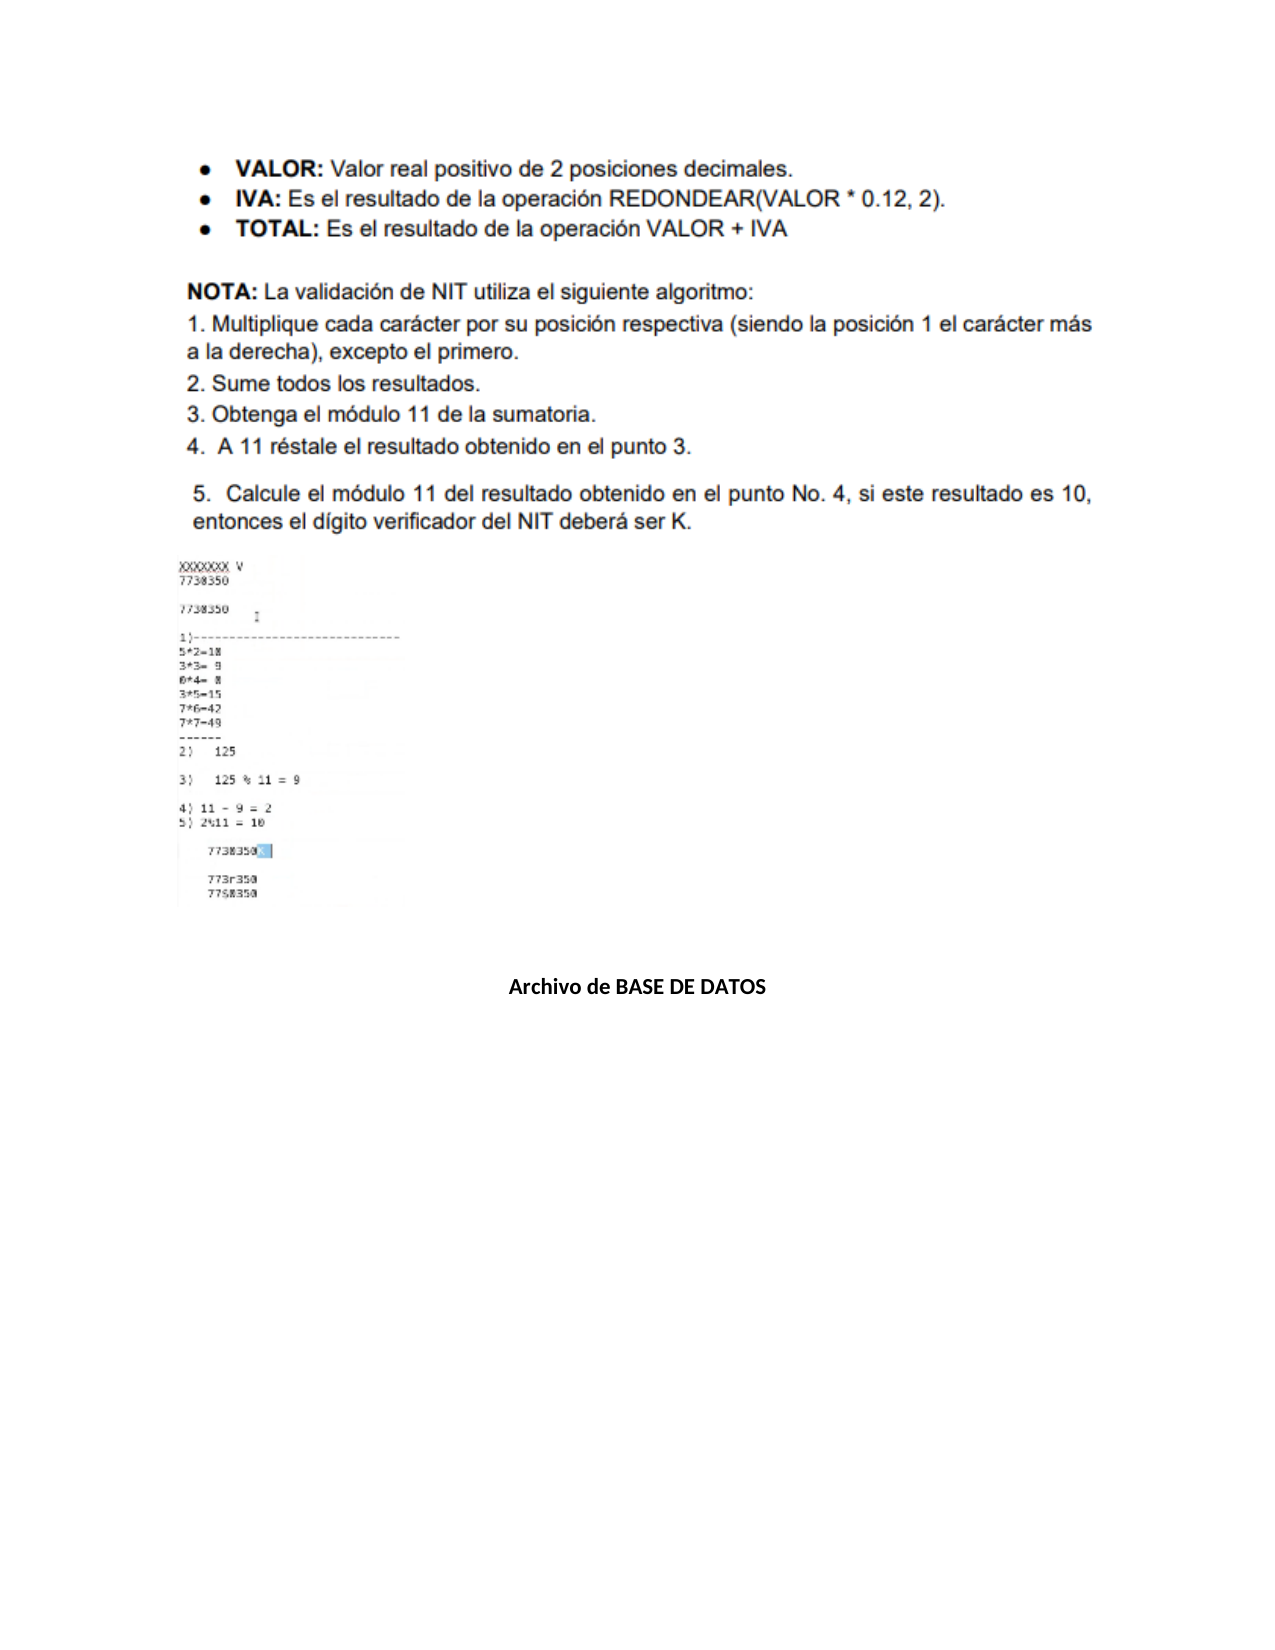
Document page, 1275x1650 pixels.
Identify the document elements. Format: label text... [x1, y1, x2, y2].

text Archivo de BASE DE DATOS [177, 972, 1098, 1000]
picture [177, 147, 962, 254]
picture [177, 469, 1098, 537]
picture [177, 272, 1098, 468]
picture [177, 555, 406, 907]
